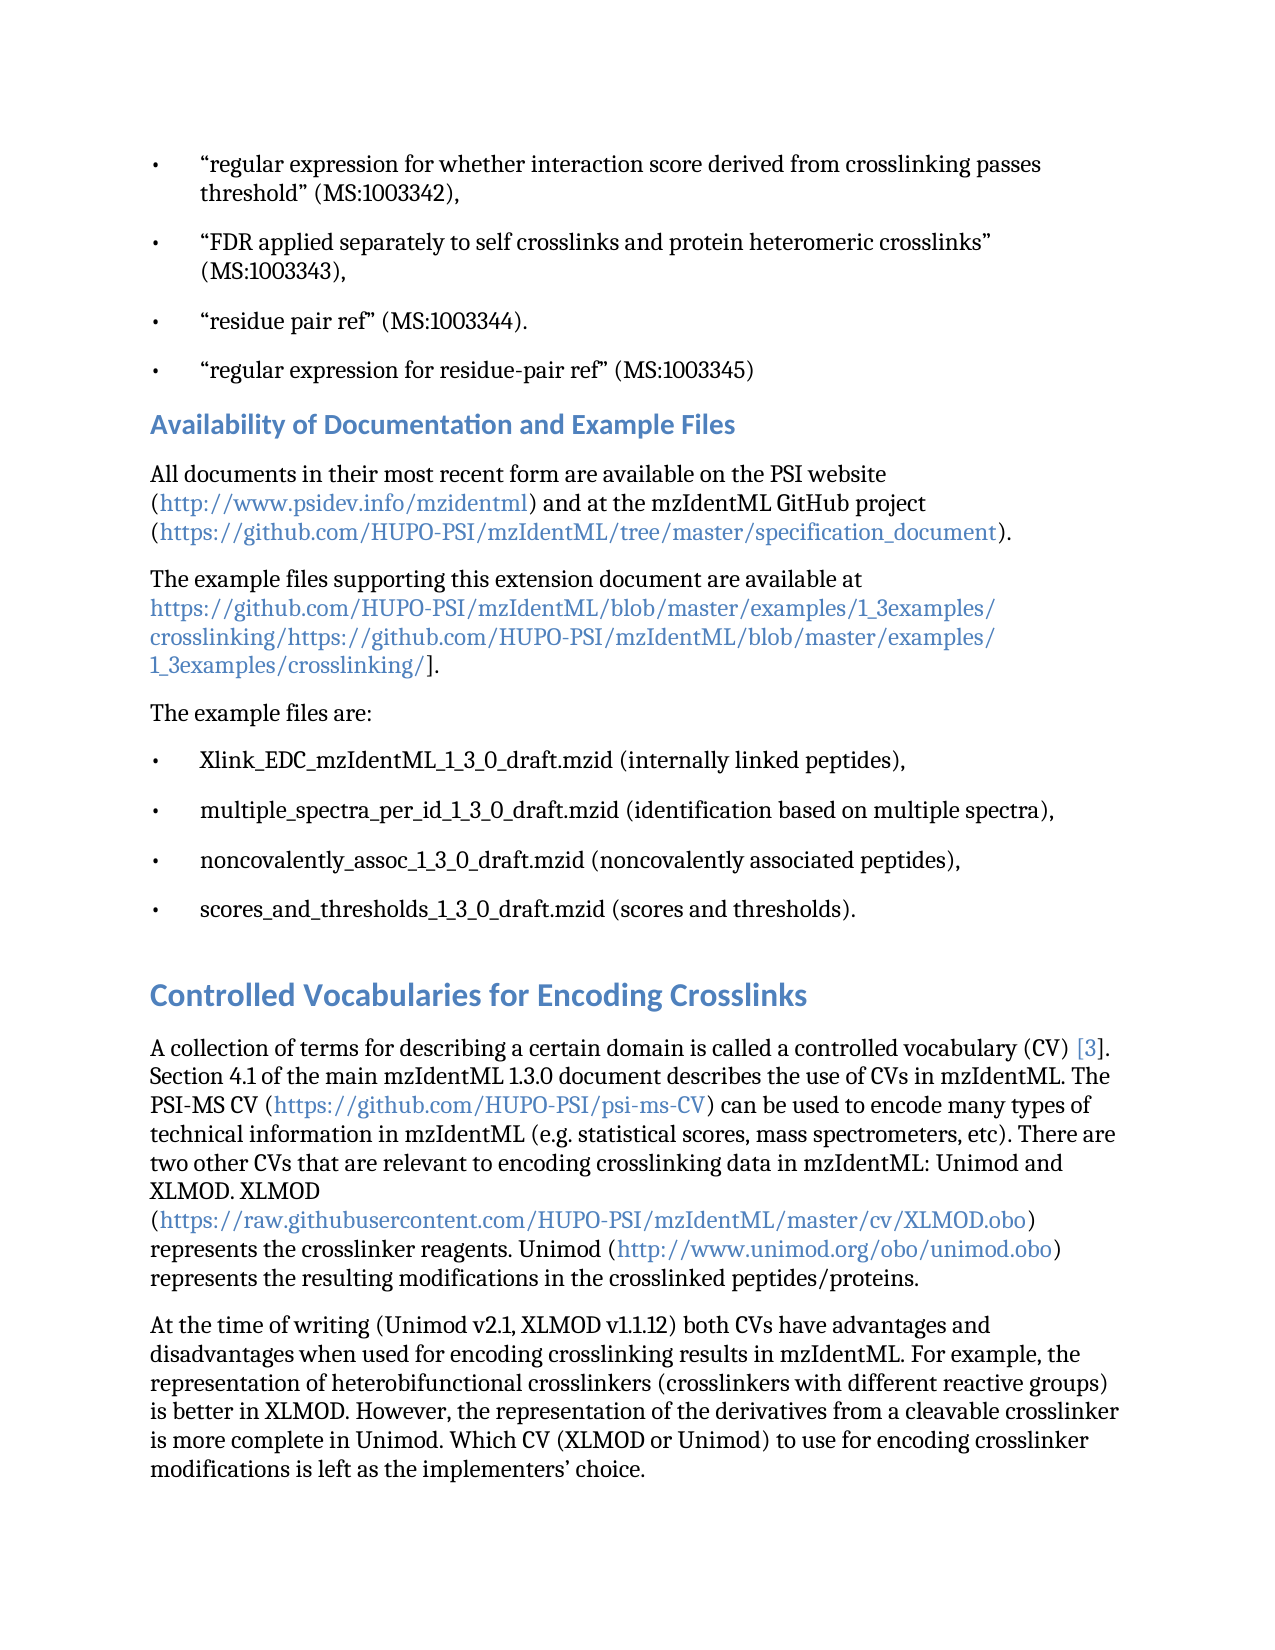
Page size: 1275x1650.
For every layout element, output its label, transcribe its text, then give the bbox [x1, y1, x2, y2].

text The example files supporting this extension document are available at https://github.com/HUPO-PSI/mzIdentML/blob/master/examples/1_3examples/crosslinking/https://github.com/HUPO-PSI/mzIdentML/blob/master/examples/1_3examples/crosslinking/]. [150, 565, 1125, 680]
list noncovalently_assoc_1_3_0_draft.mzid (noncovalently associated peptides), [150, 846, 1125, 874]
list “FDR applied separately to self crosslinks and protein heteromeric crosslinks” (MS:1003343), [150, 228, 1125, 286]
subtitle Availability of Documentation and Example Files [150, 406, 1125, 441]
subtitle Controlled Vocabularies for Encoding Crosslinks [150, 974, 1125, 1015]
list scores_and_thresholds_1_3_0_draft.mzid (scores and thresholds). [150, 895, 1125, 924]
list “residue pair ref” (MS:1003344). [150, 307, 1125, 335]
list “regular expression for whether interaction score derived from crosslinking passes threshold” (MS:1003342), [150, 150, 1125, 207]
list “regular expression for residue-pair ref” (MS:1003345) [150, 356, 1125, 385]
text The example files are: [150, 699, 1125, 728]
text A collection of terms for describing a certain domain is called a controlled vocabulary (CV) [3]. Section 4.1 of the main mzIdentML 1.3.0 document describes the use of CVs in mzIdentML. The PSI-MS CV (https://github.com/HUPO-PSI/psi-ms-CV) can be used to encode many types of technical information in mzIdentML (e.g. statistical scores, mass spectrometers, etc). There are two other CVs that are relevant to encoding crosslinking data in mzIdentML: Unimod and XLMOD. XLMOD (https://raw.githubusercontent.com/HUPO-PSI/mzIdentML/master/cv/XLMOD.obo) represents the crosslinker reagents. Unimod (http://www.unimod.org/obo/unimod.obo) represents the resulting modifications in the crosslinked peptides/proteins. [150, 1033, 1125, 1292]
text All documents in their most recent form are available on the PSI website (http://www.psidev.info/mzidentml) and at the mzIdentML GitHub project (https://github.com/HUPO-PSI/mzIdentML/tree/master/specification_document). [150, 460, 1125, 546]
list Xlink_EDC_mzIdentML_1_3_0_draft.mzid (internally linked peptides), [150, 746, 1125, 775]
list multiple_spectra_per_id_1_3_0_draft.mzid (identification based on multiple spectra), [150, 796, 1125, 825]
